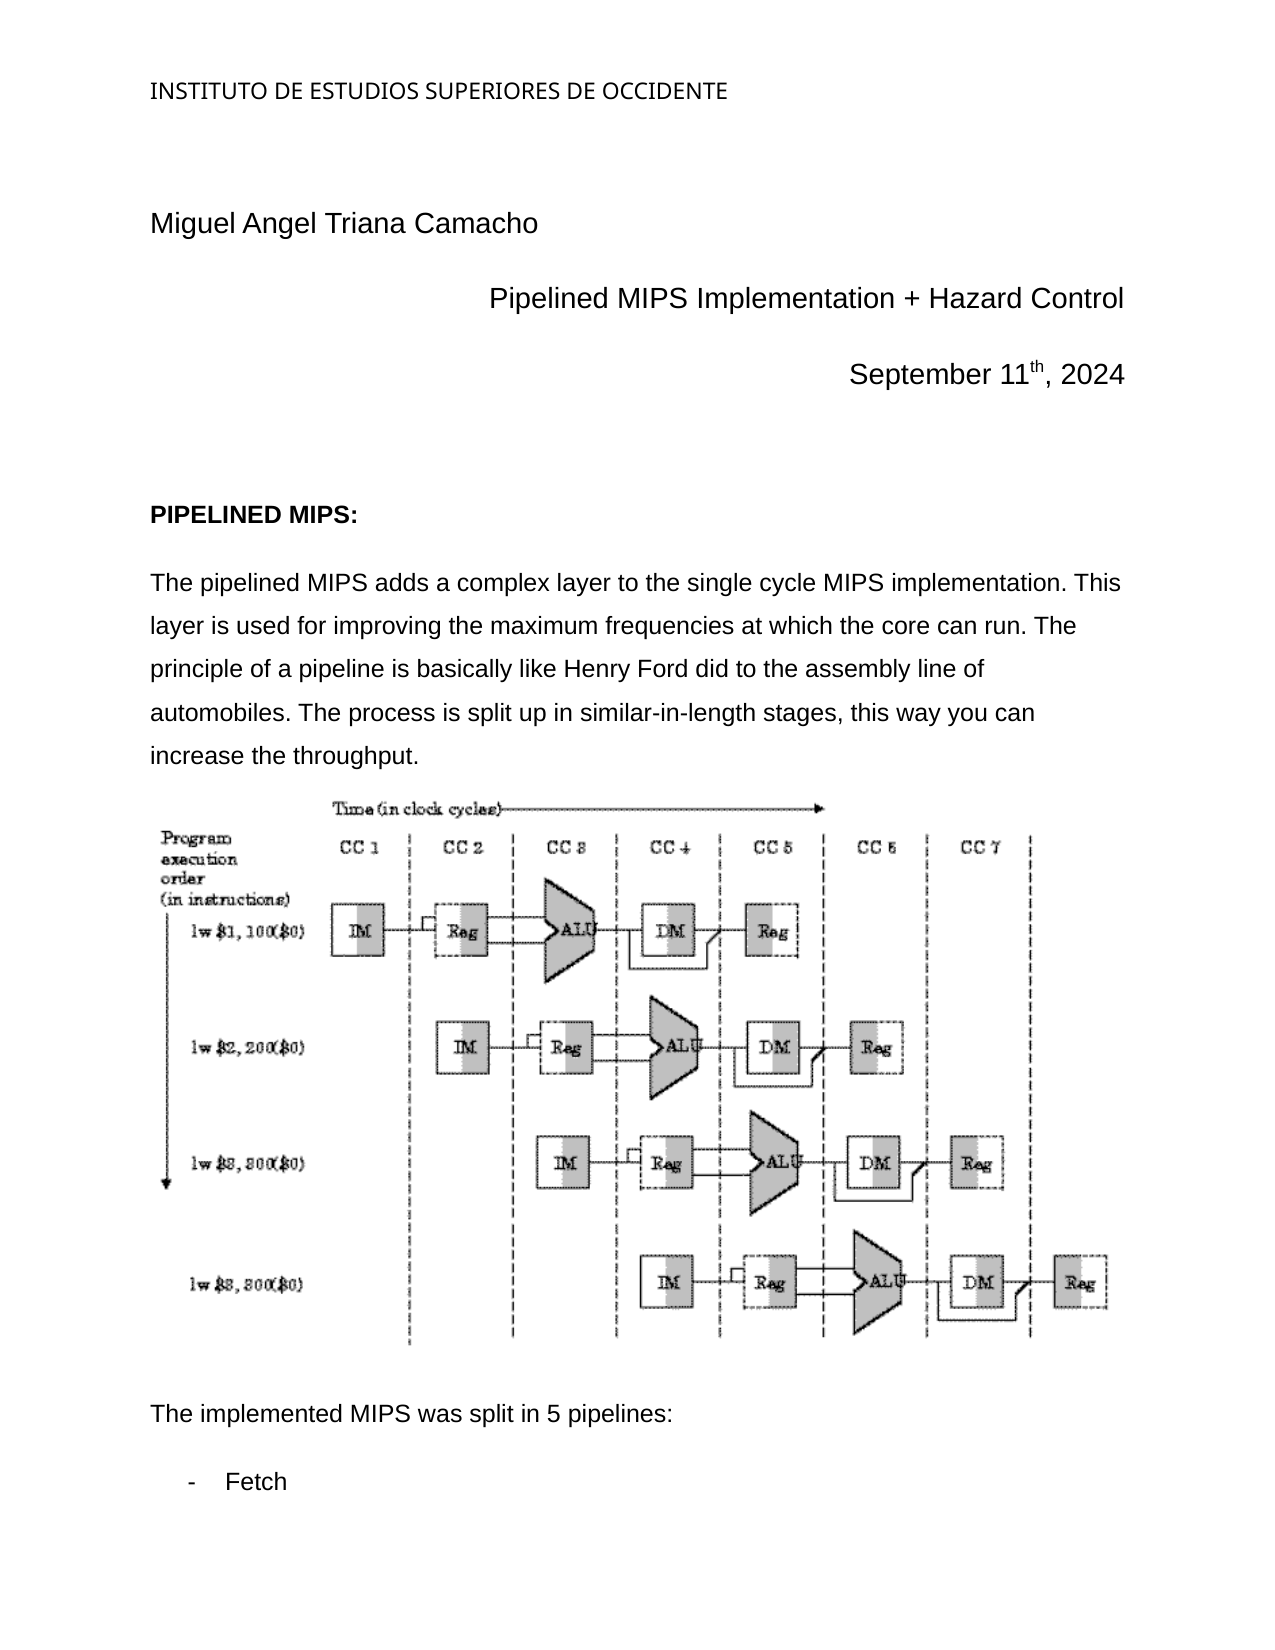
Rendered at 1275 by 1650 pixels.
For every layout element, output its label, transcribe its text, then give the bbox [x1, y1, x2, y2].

text September 11th, 2024 [150, 357, 1125, 390]
picture [150, 785, 1125, 1359]
text PIPELINED MIPS: [150, 500, 1125, 529]
text Pipelined MIPS Implementation + Hazard Control [150, 281, 1125, 315]
text The implemented MIPS was split in 5 pipelines: [150, 1399, 1125, 1428]
list Fetch [187, 1467, 1125, 1496]
text The pipelined MIPS adds a complex layer to the single cycle MIPS implementation. This layer is used for improving the maximum frequencies at which the core can run. The principle of a pipeline is basically like Henry Ford did to the assembly line of automobiles. The process is split up in similar-in-length stages, this way you can increase the throughput. [150, 568, 1125, 785]
text Miguel Angel Triana Camacho [150, 206, 1125, 239]
